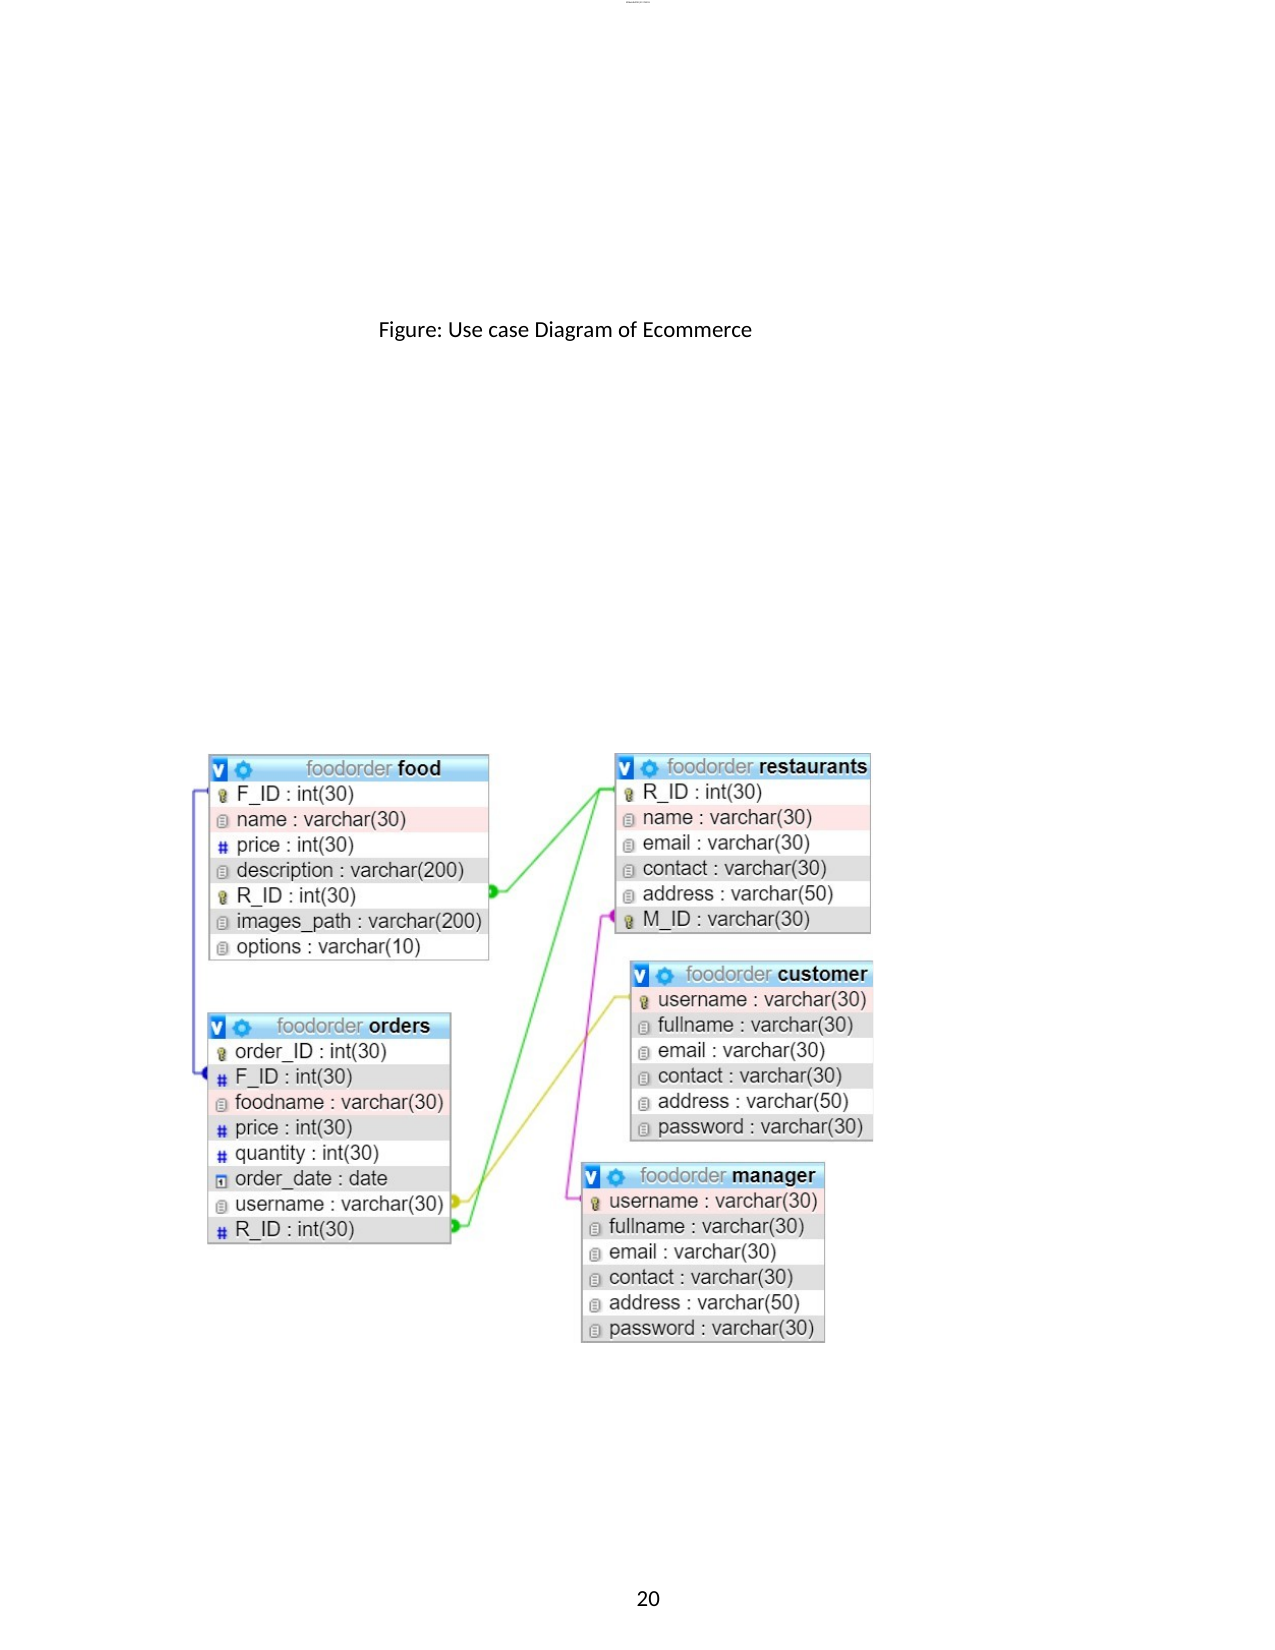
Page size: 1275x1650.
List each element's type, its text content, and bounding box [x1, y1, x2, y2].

text Figure: Use case Diagram of Ecommerce [378, 316, 1167, 344]
picture [191, 753, 874, 1343]
